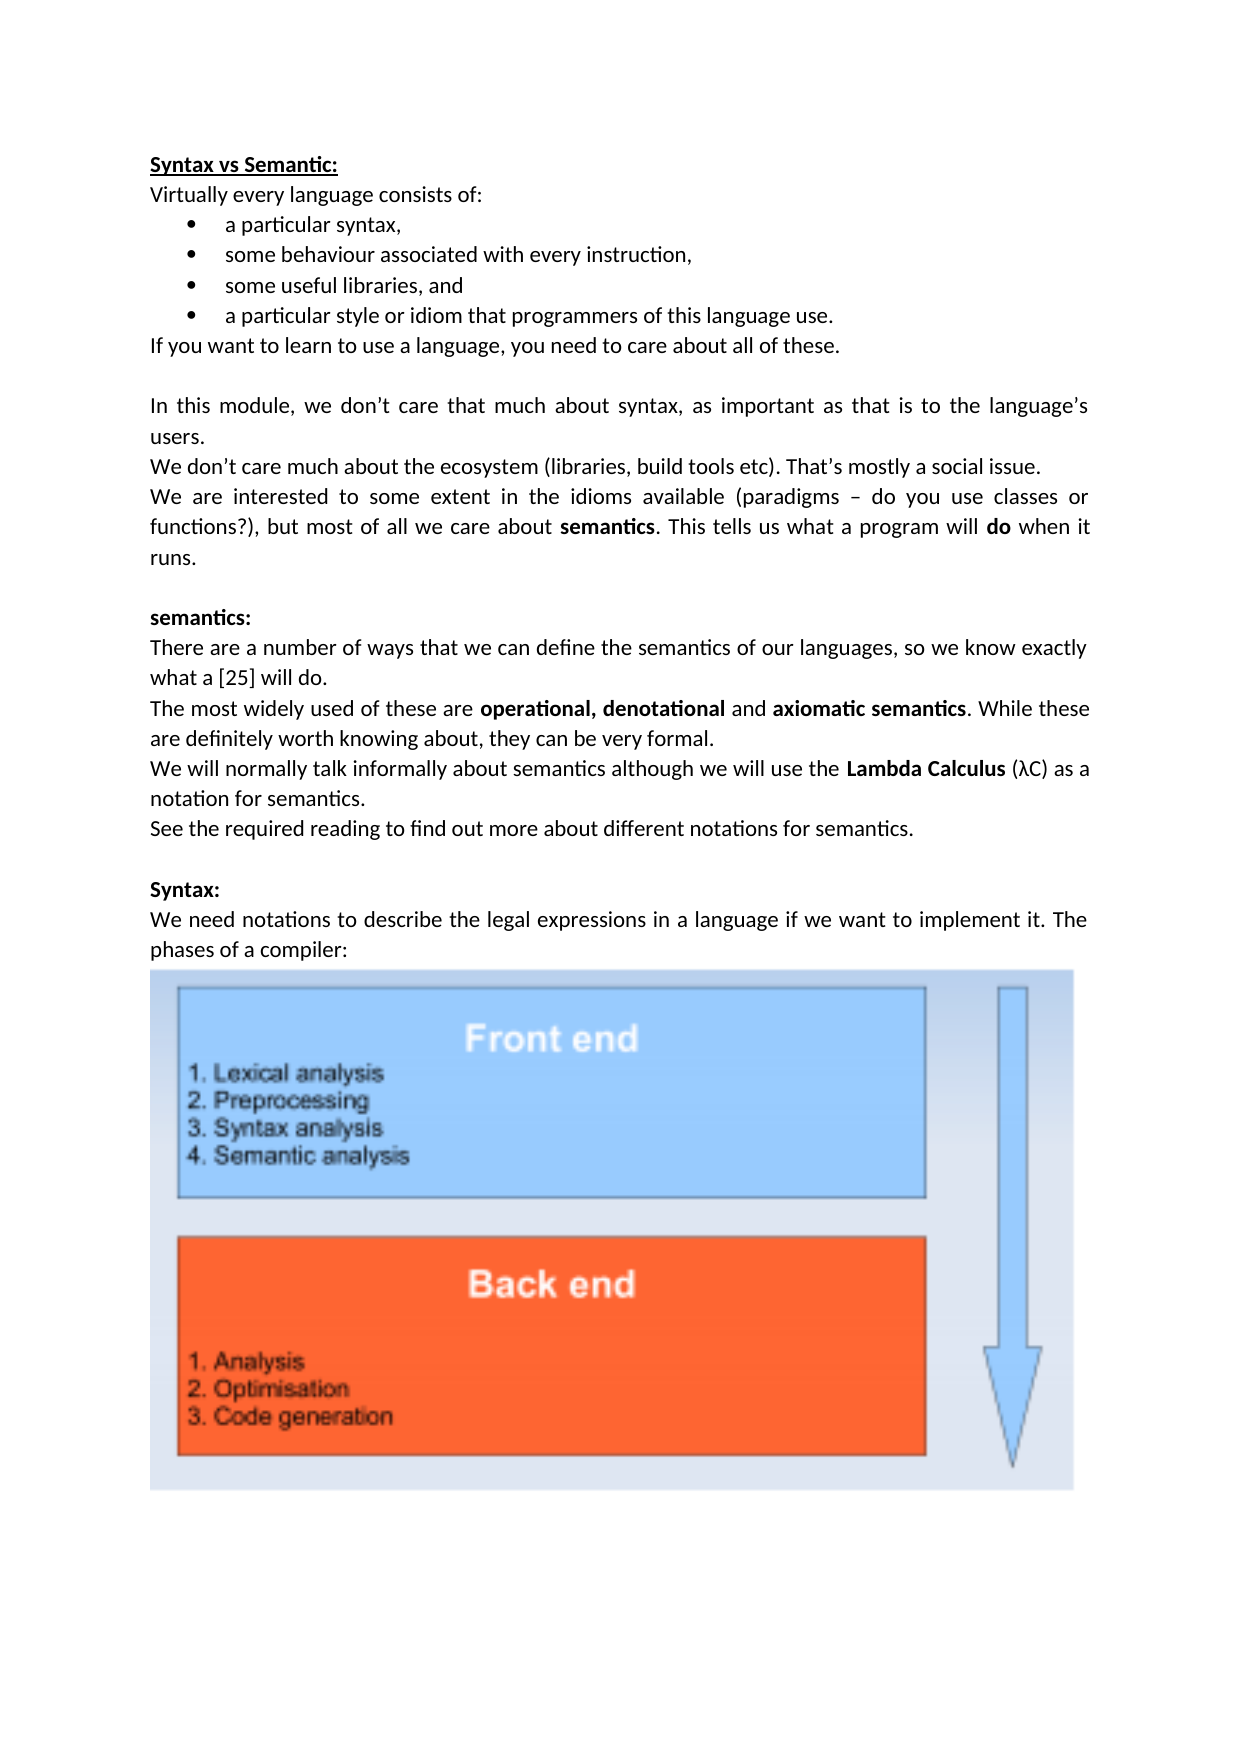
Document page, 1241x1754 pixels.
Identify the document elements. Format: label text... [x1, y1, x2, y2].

text semantics: [150, 603, 1090, 631]
list some behaviour associated with every instruction, [187, 241, 1090, 269]
text We don’t care much about the ecosystem (libraries, build tools etc). That’s mostly a social issue. [150, 452, 1090, 480]
list some useful libraries, and [187, 271, 1090, 299]
list a particular style or idiom that programmers of this language use. [187, 301, 1090, 329]
text Virtually every language consists of: [150, 180, 1090, 208]
text See the required reading to find out more about different notations for semantics. [150, 814, 1090, 843]
text In this module, we don’t care that much about syntax, as important as that is to the language’s users. [150, 392, 1090, 450]
list a particular syntax, [187, 210, 1090, 238]
text If you want to learn to use a language, you need to care about all of these. [150, 331, 1090, 359]
text We need notations to describe the legal expressions in a language if we want to implement it. The phases of a compiler: [150, 905, 1090, 963]
text The most widely used of these are operational, denotational and axiomatic semantics. While these are definitely worth knowing about, they can be very formal. [150, 694, 1090, 752]
text Syntax: [150, 875, 1090, 903]
text Syntax vs Semantic: [150, 150, 1090, 178]
picture [150, 965, 1100, 1508]
text We are interested to some extent in the idioms available (paradigms – do you use classes or functions?), but most of all we care about semantics. This tells us what a program will do when it runs. [150, 482, 1090, 571]
text There are a number of ways that we can define the semantics of our languages, so we know exactly what a [25] will do. [150, 633, 1090, 692]
text We will normally talk informally about semantics although we will use the Lambda Calculus (λC) as a notation for semantics. [150, 754, 1090, 812]
